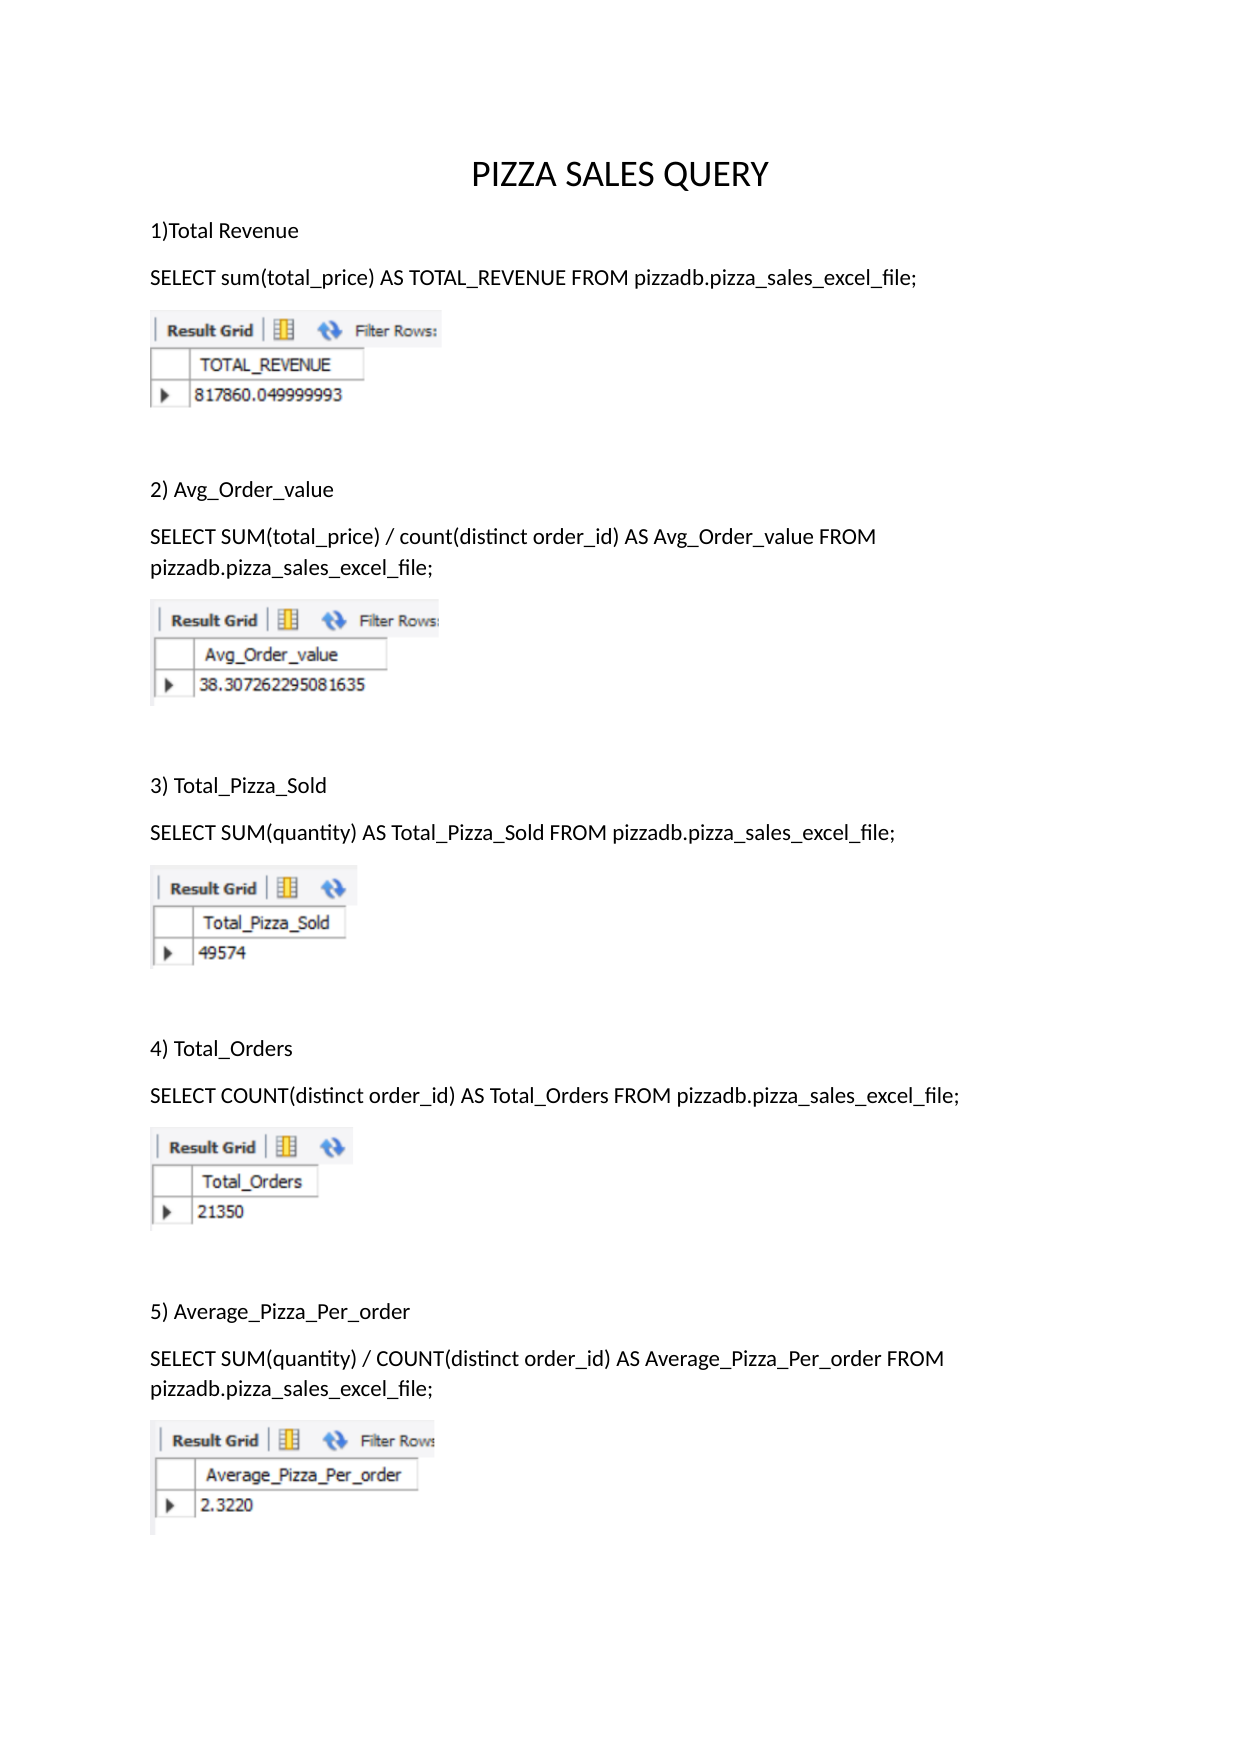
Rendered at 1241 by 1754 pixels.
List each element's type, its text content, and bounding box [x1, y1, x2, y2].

text 2) Avg_Order_value [150, 476, 1090, 504]
text SELECT SUM(quantity) AS Total_Pizza_Sold FROM pizzadb.pizza_sales_excel_file; [150, 818, 1090, 846]
text 3) Total_Pizza_Sold [150, 772, 1090, 799]
text SELECT COUNT(distinct order_id) AS Total_Orders FROM pizzadb.pizza_sales_excel_file; [150, 1081, 1090, 1109]
picture [150, 310, 442, 410]
text 4) Total_Orders [150, 1034, 1090, 1062]
picture [150, 1420, 435, 1535]
text PIZZA SALES QUERY [150, 150, 1090, 196]
text SELECT sum(total_price) AS TOTAL_REVENUE FROM pizzadb.pizza_sales_excel_file; [150, 263, 1090, 291]
text 5) Average_Pizza_Per_order [150, 1297, 1090, 1325]
picture [150, 1127, 354, 1231]
text SELECT SUM(total_price) / count(distinct order_id) AS Avg_Order_value FROM pizzadb.pizza_sales_excel_file; [150, 522, 1090, 581]
picture [150, 865, 358, 969]
text 1)Total Revenue [150, 216, 1090, 244]
text SELECT SUM(quantity) / COUNT(distinct order_id) AS Average_Pizza_Per_order FROM pizzadb.pizza_sales_excel_file; [150, 1344, 1090, 1402]
picture [150, 599, 439, 706]
